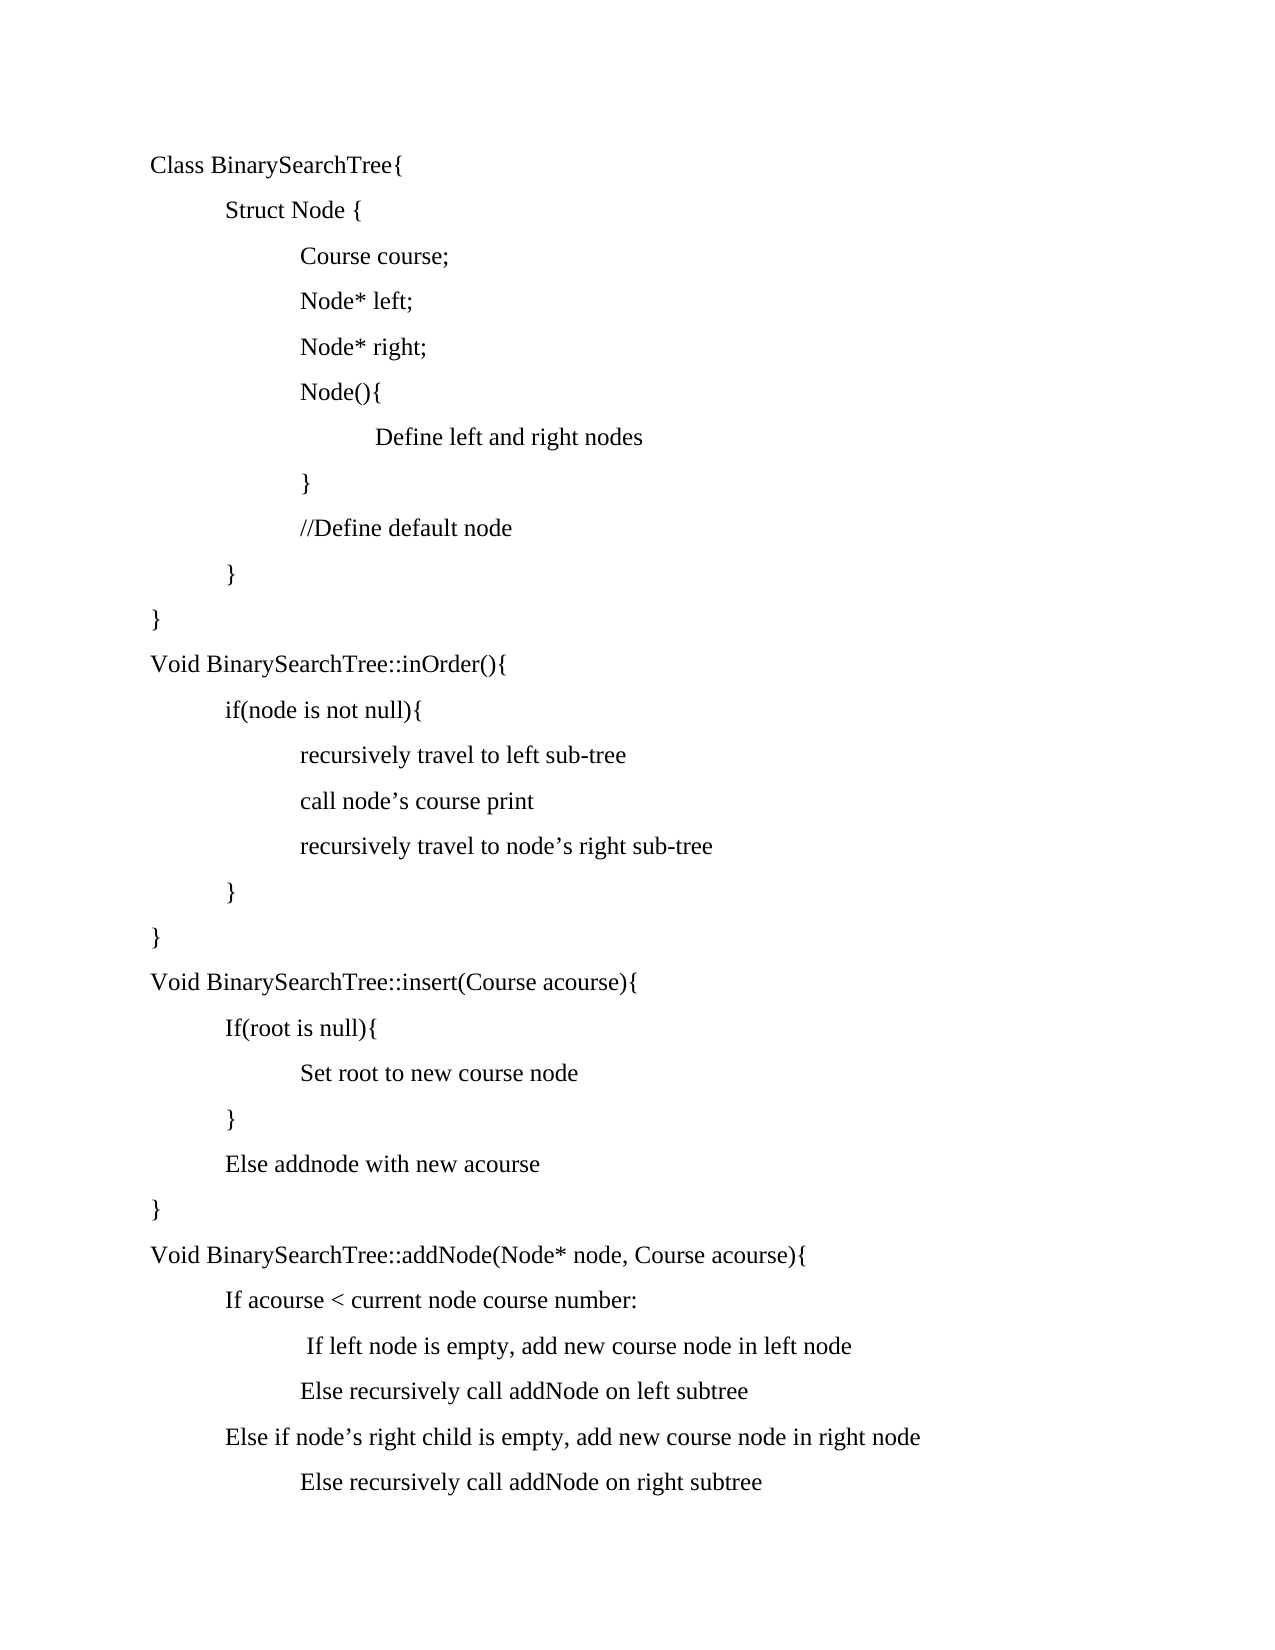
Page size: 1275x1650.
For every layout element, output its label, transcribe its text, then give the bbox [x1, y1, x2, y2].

text Set root to new course node [150, 1058, 1125, 1087]
text recursively travel to left sub-tree [150, 740, 1125, 769]
text } [150, 922, 1125, 951]
text } [150, 1194, 1125, 1223]
text call node’s course print [150, 786, 1125, 814]
text } [300, 468, 1125, 497]
text If left node is empty, add new course node in left node [150, 1331, 1125, 1359]
text Class BinarySearchTree{ [150, 150, 1125, 179]
text If(root is null){ [150, 1013, 1125, 1042]
text If acourse < current node course number: [150, 1285, 1125, 1314]
text Void BinarySearchTree::insert(Course acourse){ [150, 967, 1125, 996]
text Define left and right nodes [300, 422, 1125, 451]
text } [150, 877, 1125, 905]
text } [150, 604, 1125, 633]
text Else recursively call addNode on right subtree [150, 1467, 1125, 1496]
text Else addnode with new acourse [150, 1149, 1125, 1178]
text Void BinarySearchTree::inOrder(){ [150, 649, 1125, 678]
text } [150, 1104, 1125, 1132]
text Node* right; [150, 332, 1125, 360]
text } [150, 559, 1125, 587]
text Struct Node { [150, 195, 1125, 224]
text Else if node’s right child is empty, add new course node in right node [150, 1422, 1125, 1450]
text Node(){ [150, 377, 1125, 406]
text Course course; [150, 241, 1125, 269]
text recursively travel to node’s right sub-tree [150, 831, 1125, 860]
text Node* left; [150, 286, 1125, 315]
text if(node is not null){ [150, 695, 1125, 724]
text Void BinarySearchTree::addNode(Node* node, Course acourse){ [150, 1240, 1125, 1269]
text Else recursively call addNode on left subtree [150, 1376, 1125, 1405]
text //Define default node [150, 513, 1125, 542]
